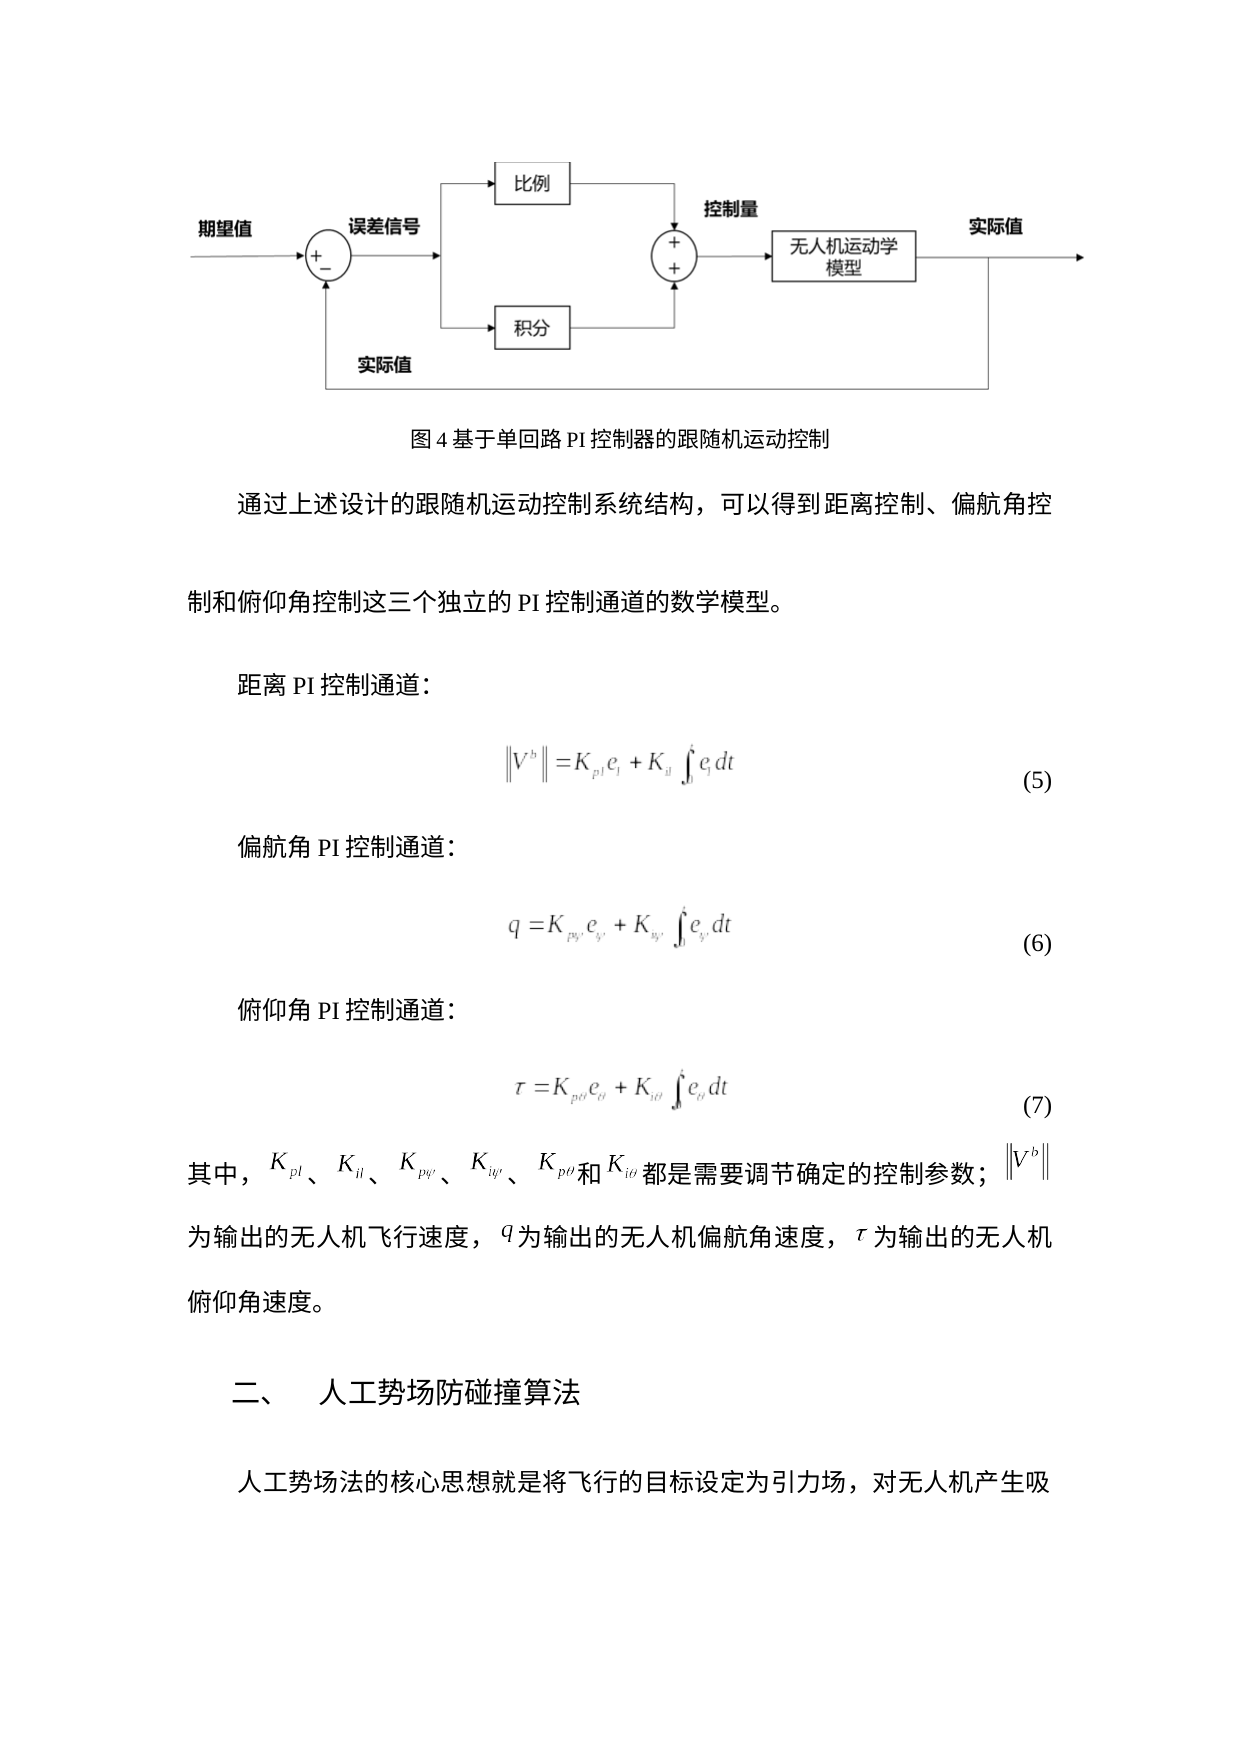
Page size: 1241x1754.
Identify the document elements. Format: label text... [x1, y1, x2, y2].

picture [187, 162, 1092, 390]
text 其中，、、、、和都是需要调节确定的控制参数；为输出的无人机飞行速度，为输出的无人机偏航角速度，为输出的无人机俯仰角速度。 [187, 1138, 1053, 1333]
text 偏航角PI控制通道： [187, 813, 1053, 878]
text (5) [187, 734, 1053, 799]
text (7) [187, 1059, 1053, 1124]
subtitle 人工势场防碰撞算法 [231, 1358, 1053, 1423]
text 通过上述设计的跟随机运动控制系统结构，可以得到距离控制、偏航角控制和俯仰角控制这三个独立的PI控制通道的数学模型。 [187, 470, 1053, 633]
text 俯仰角PI控制通道： [187, 976, 1053, 1041]
text (6) [187, 897, 1053, 962]
text 距离PI控制通道： [187, 651, 1053, 716]
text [187, 1448, 1053, 1513]
text 图4 基于单回路PI控制器的跟随机运动控制 [187, 422, 1053, 454]
